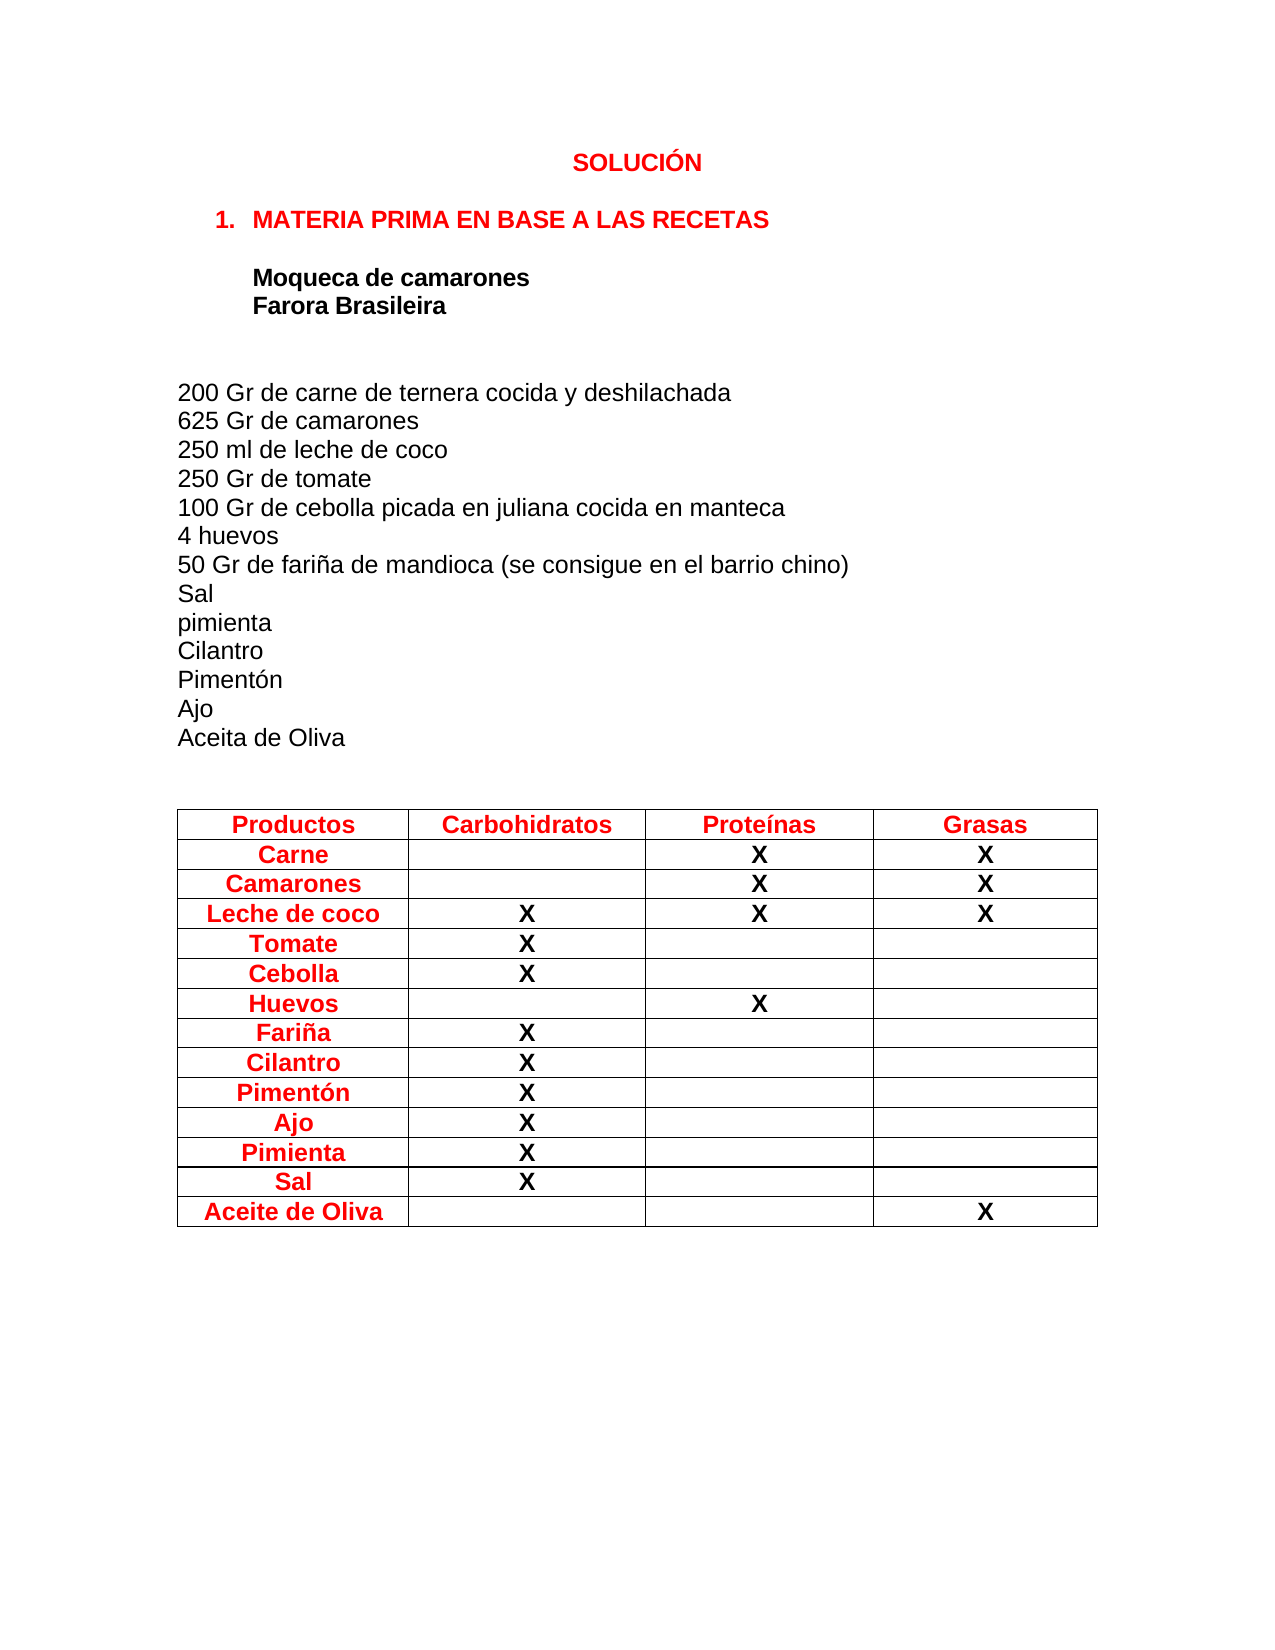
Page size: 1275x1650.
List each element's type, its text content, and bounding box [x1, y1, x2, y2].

table_cell [874, 1019, 1097, 1047]
table_cell X [646, 870, 873, 898]
table_cell Huevos [178, 989, 408, 1017]
table_cell X [409, 1168, 645, 1196]
table_cell [646, 959, 873, 988]
table_cell [874, 959, 1097, 988]
table_header Productos [178, 810, 408, 839]
table_cell [409, 1197, 645, 1226]
list MATERIA PRIMA EN BASE A LAS RECETAS [215, 205, 1098, 234]
text SOLUCIÓN [177, 148, 1098, 176]
text Sal [177, 579, 1098, 608]
table_cell Carne [178, 840, 408, 868]
table_cell Cilantro [178, 1048, 408, 1077]
text 250 Gr de tomate [177, 464, 1098, 493]
table_cell X [874, 840, 1097, 868]
table_cell X [409, 1108, 645, 1137]
table_cell [874, 1108, 1097, 1137]
table_cell Pimienta [178, 1138, 408, 1166]
table_cell [874, 1168, 1097, 1196]
table_cell [646, 1048, 873, 1077]
table_cell Tomate [178, 929, 408, 958]
table_cell X [409, 1078, 645, 1107]
table_cell [409, 989, 645, 1017]
text 625 Gr de camarones [177, 406, 1098, 435]
table_cell [646, 1078, 873, 1107]
text 250 ml de leche de coco [177, 435, 1098, 464]
table_cell Ajo [178, 1108, 408, 1137]
list Moqueca de camarones [252, 263, 1098, 291]
table_cell X [874, 899, 1097, 928]
table_cell X [874, 1197, 1097, 1226]
table_cell [874, 1078, 1097, 1107]
text 100 Gr de cebolla picada en juliana cocida en manteca [177, 493, 1098, 521]
table_cell X [409, 1138, 645, 1166]
table_cell Camarones [178, 870, 408, 898]
table_cell Aceite de Oliva [178, 1197, 408, 1226]
table_cell X [646, 989, 873, 1017]
table_cell X [409, 1019, 645, 1047]
table_cell [646, 1168, 873, 1196]
table_cell [874, 1138, 1097, 1166]
table_cell Cebolla [178, 959, 408, 988]
text 50 Gr de fariña de mandioca (se consigue en el barrio chino) [177, 550, 1098, 579]
table_cell [874, 1048, 1097, 1077]
text 4 huevos [177, 521, 1098, 550]
table_cell [409, 870, 645, 898]
table_cell X [646, 840, 873, 868]
table_cell X [409, 959, 645, 988]
table_cell [646, 1138, 873, 1166]
table_cell X [874, 870, 1097, 898]
table_cell X [646, 899, 873, 928]
text 200 Gr de carne de ternera cocida y deshilachada [177, 378, 1098, 406]
table_cell Leche de coco [178, 899, 408, 928]
text pimienta [177, 608, 1098, 636]
table_cell [409, 840, 645, 868]
table_header Grasas [874, 810, 1097, 839]
table_cell Fariña [178, 1019, 408, 1047]
list Farora Brasileira [252, 291, 1098, 320]
table_cell Sal [178, 1168, 408, 1196]
table_cell Pimentón [178, 1078, 408, 1107]
table_cell X [409, 929, 645, 958]
table_cell [646, 1108, 873, 1137]
table_cell [646, 1197, 873, 1226]
text Cilantro Pimentón Ajo [177, 636, 1098, 723]
table_cell [874, 929, 1097, 958]
table_cell [646, 929, 873, 958]
table_cell [646, 1019, 873, 1047]
table_cell X [409, 899, 645, 928]
table_cell [874, 989, 1097, 1017]
text Aceita de Oliva [177, 723, 1098, 751]
table_header Carbohidratos [409, 810, 645, 839]
table_cell X [409, 1048, 645, 1077]
table_header Proteínas [646, 810, 873, 839]
